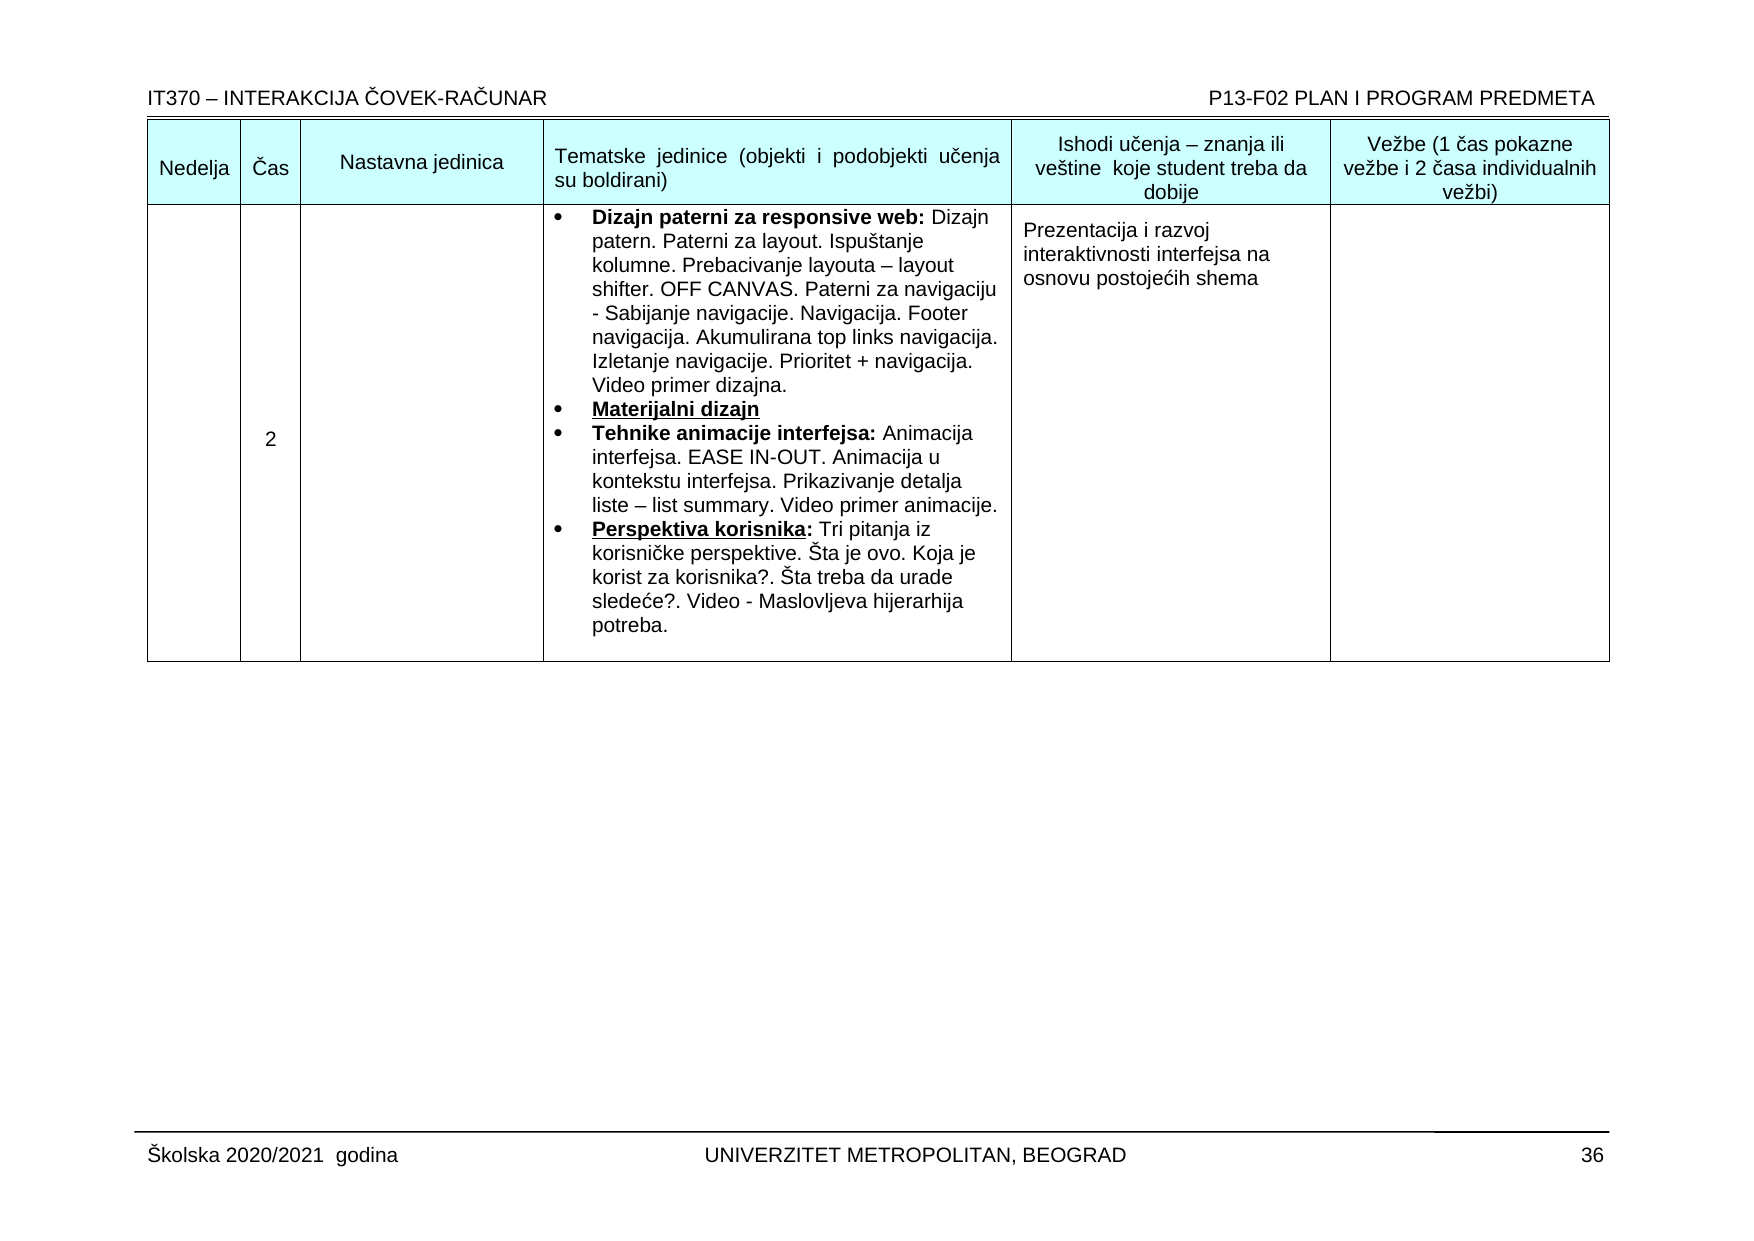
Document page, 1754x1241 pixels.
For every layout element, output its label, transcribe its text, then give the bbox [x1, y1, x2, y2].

table_header Vežbe (1 čas pokazne vežbe i 2 časa individualnih vežbi) [1331, 120, 1609, 204]
table_cell Dizajn paterni za responsive web: Dizajn patern. Paterni za layout. Ispuštanje kolumne. Prebacivanje layouta – layout shifter. OFF CANVAS. Paterni za navigaciju - Sabijanje navigacije. Navigacija. Footer navigacija. Akumulirana top links navigacija. Izletanje navigacije. Prioritet + navigacija. Video primer dizajna. Materijalni dizajn Tehnike animacije interfejsa: Animacija interfejsa. EASE IN-OUT. Animacija u kontekstu interfejsa. Prikazivanje detalja liste – list summary. Video primer animacije. Perspektiva korisnika: Tri pitanja iz korisničke perspektive. Šta je ovo. Koja je korist za korisnika?. Šta treba da urade sledeće?. Video - Maslovljeva hijerarhija potreba. [544, 205, 1011, 661]
table_cell 7 [148, 205, 240, 661]
table_header Ishodi učenja – znanja ili veštine koje student treba da dobije [1012, 120, 1330, 204]
table_cell Prezentacija i razvoj interaktivnosti interfejsa na osnovu postojećih shema [1012, 205, 1330, 661]
table_header Nastavna jedinica [301, 120, 543, 204]
table_cell [1331, 205, 1609, 661]
table_cell 2 [241, 205, 300, 661]
table_header Tematske jedinice (objekti i podobjekti učenja su boldirani) [544, 120, 1011, 204]
table_header Čas [241, 120, 300, 204]
table_cell [301, 205, 543, 661]
table_header Nedelja [148, 120, 240, 204]
